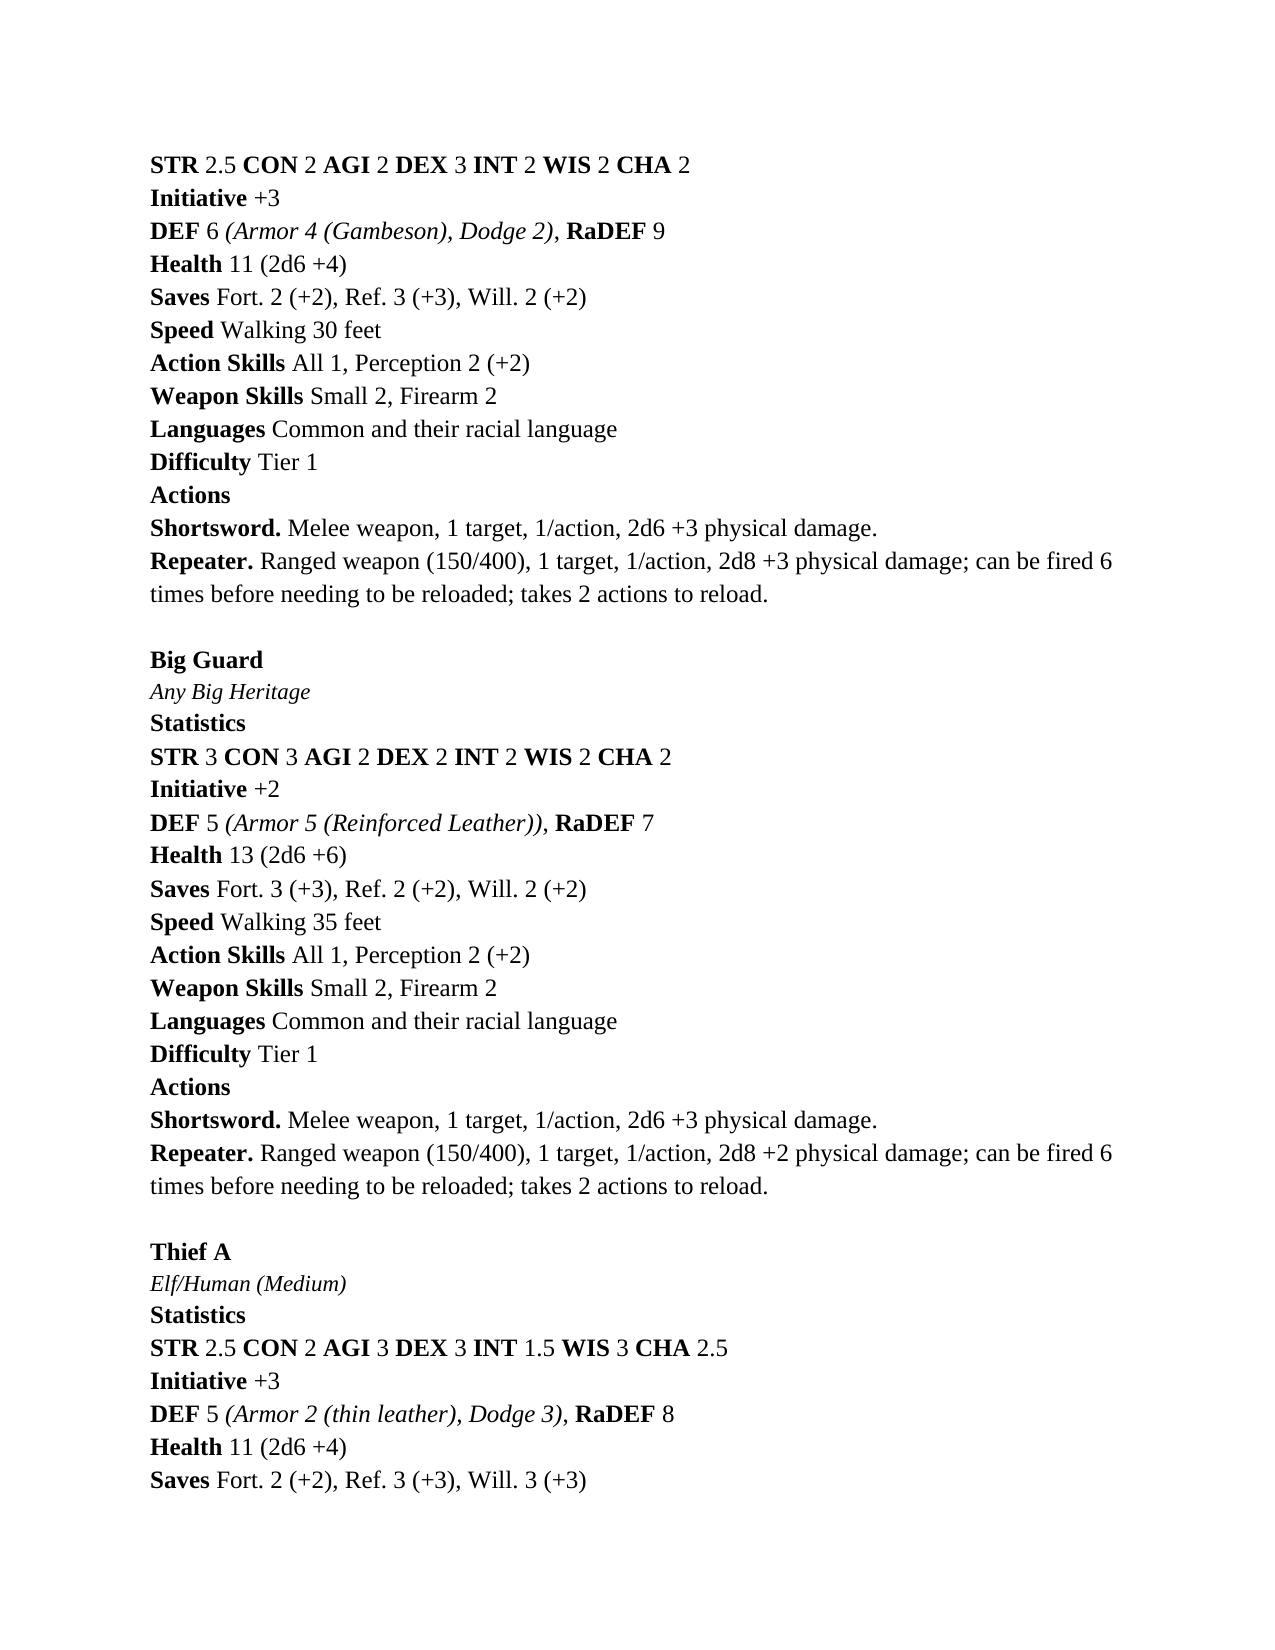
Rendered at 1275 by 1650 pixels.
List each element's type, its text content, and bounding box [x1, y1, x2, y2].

text Health 11 (2d6 +4) [150, 1432, 1125, 1461]
text DEF 6 (Armor 4 (Gambeson), Dodge 2), RaDEF 9 [150, 216, 1125, 245]
text Initiative +3 [150, 183, 1125, 212]
text Statistics [150, 1300, 1125, 1329]
text Actions [150, 1072, 1125, 1101]
text Weapon Skills Small 2, Firearm 2 [150, 381, 1125, 410]
text Initiative +3 [150, 1366, 1125, 1395]
text Saves Fort. 2 (+2), Ref. 3 (+3), Will. 2 (+2) [150, 282, 1125, 311]
text Speed Walking 35 feet [150, 907, 1125, 935]
text Health 13 (2d6 +6) [150, 841, 1125, 869]
text Any Big Heritage [150, 678, 1125, 705]
text STR 3 CON 3 AGI 2 DEX 2 INT 2 WIS 2 CHA 2 [150, 742, 1125, 770]
text Initiative +2 [150, 774, 1125, 803]
text Thief A [150, 1237, 1125, 1266]
text Repeater. Ranged weapon (150/400), 1 target, 1/action, 2d8 +2 physical damage; can be fired 6 times before needing to be reloaded; takes 2 actions to reload. [150, 1138, 1125, 1199]
text STR 2.5 CON 2 AGI 2 DEX 3 INT 2 WIS 2 CHA 2 [150, 150, 1125, 179]
text Elf/Human (Medium) [150, 1270, 1125, 1296]
text Saves Fort. 3 (+3), Ref. 2 (+2), Will. 2 (+2) [150, 874, 1125, 902]
text Difficulty Tier 1 [150, 1039, 1125, 1067]
text Actions [150, 480, 1125, 509]
text Languages Common and their racial language [150, 414, 1125, 443]
text Repeater. Ranged weapon (150/400), 1 target, 1/action, 2d8 +3 physical damage; can be fired 6 times before needing to be reloaded; takes 2 actions to reload. [150, 546, 1125, 608]
text Action Skills All 1, Perception 2 (+2) [150, 348, 1125, 377]
text DEF 5 (Armor 2 (thin leather), Dodge 3), RaDEF 8 [150, 1399, 1125, 1428]
text Health 11 (2d6 +4) [150, 249, 1125, 278]
text Languages Common and their racial language [150, 1006, 1125, 1034]
text Difficulty Tier 1 [150, 447, 1125, 476]
text Shortsword. Melee weapon, 1 target, 1/action, 2d6 +3 physical damage. [150, 513, 1125, 542]
text Speed Walking 30 feet [150, 315, 1125, 344]
text Weapon Skills Small 2, Firearm 2 [150, 973, 1125, 1001]
text STR 2.5 CON 2 AGI 3 DEX 3 INT 1.5 WIS 3 CHA 2.5 [150, 1333, 1125, 1362]
text Action Skills All 1, Perception 2 (+2) [150, 940, 1125, 968]
text Saves Fort. 2 (+2), Ref. 3 (+3), Will. 3 (+3) [150, 1465, 1125, 1494]
text DEF 5 (Armor 5 (Reinforced Leather)), RaDEF 7 [150, 808, 1125, 836]
text Statistics [150, 708, 1125, 737]
text Shortsword. Melee weapon, 1 target, 1/action, 2d6 +3 physical damage. [150, 1105, 1125, 1133]
text Big Guard [150, 645, 1125, 674]
